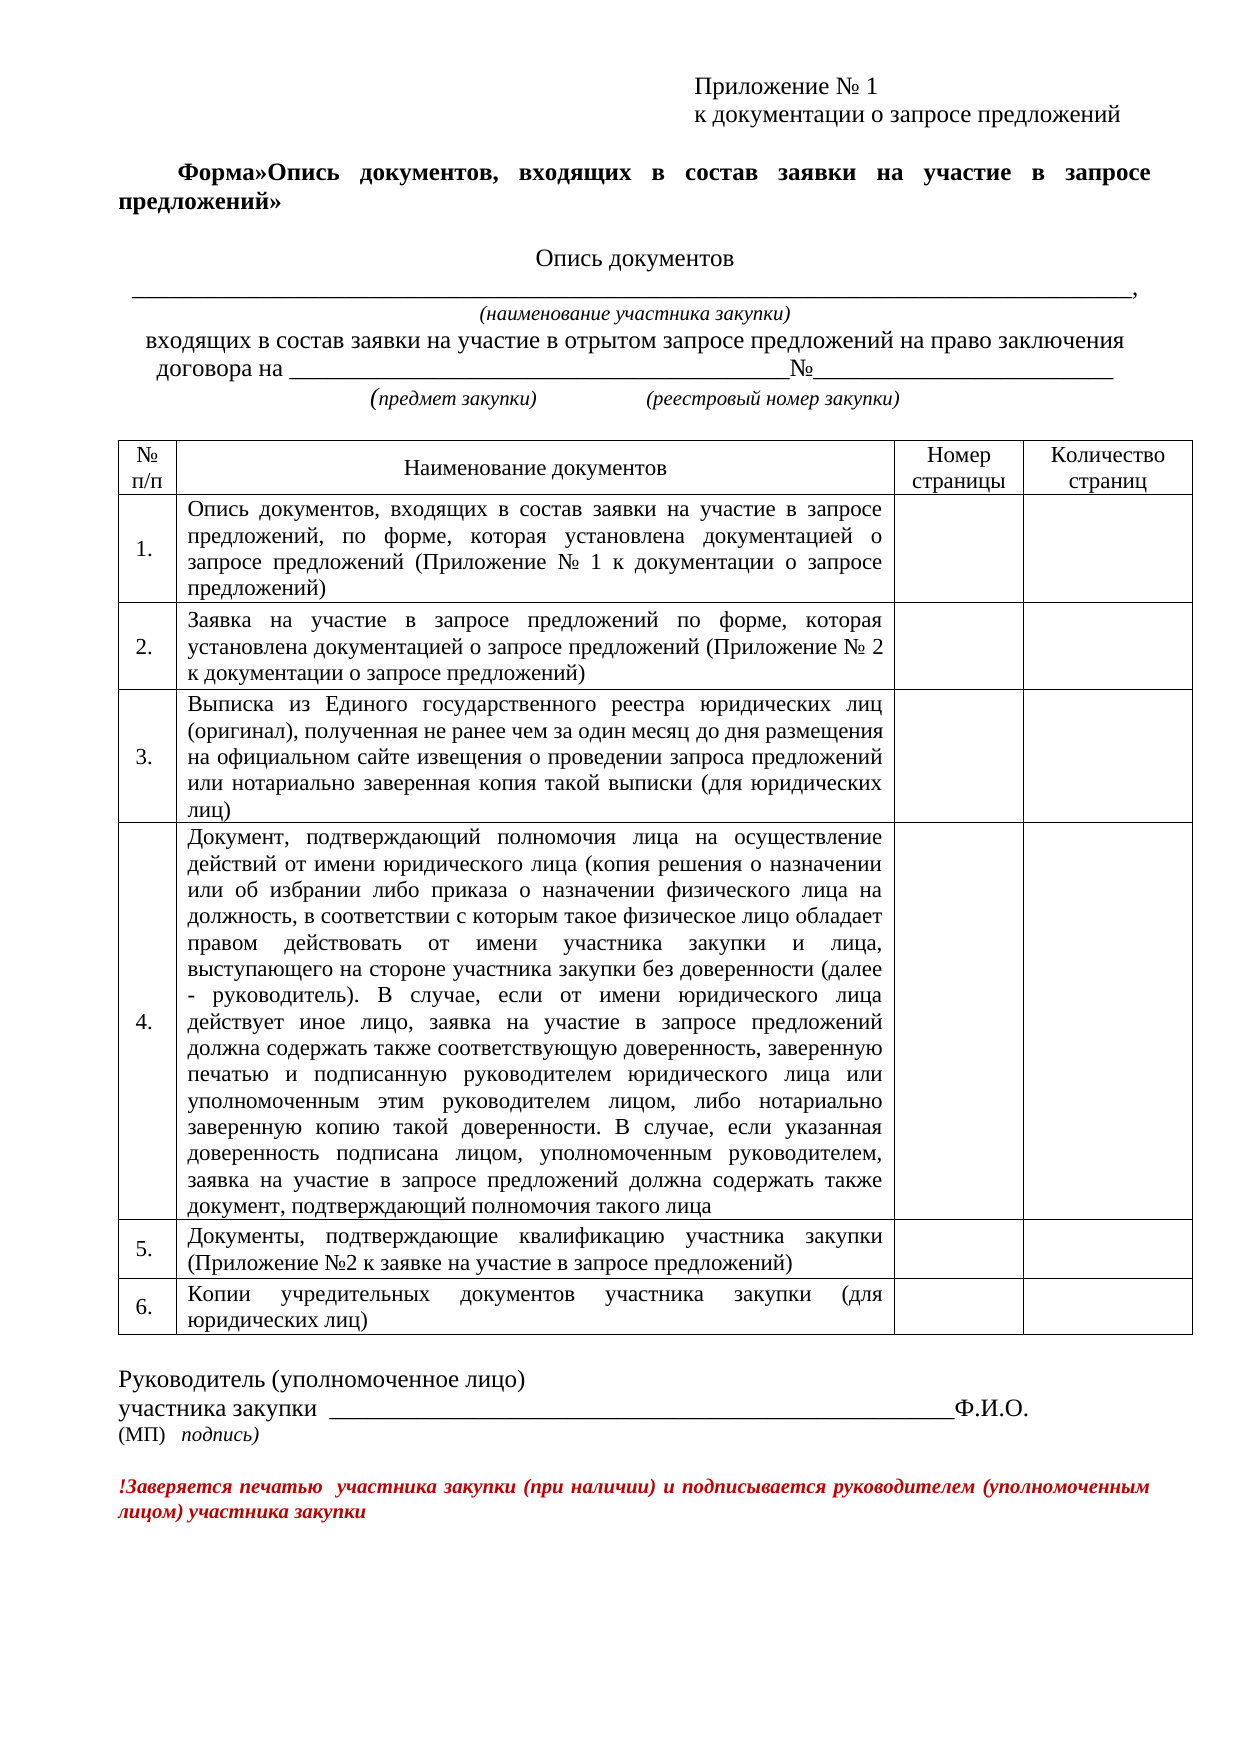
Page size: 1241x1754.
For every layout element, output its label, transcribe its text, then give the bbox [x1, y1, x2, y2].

table_cell Документы, подтверждающие квалификацию участника закупки (Приложение №2 к заявке на участие в запросе предложений) [177, 1220, 894, 1277]
table_cell [1024, 495, 1192, 602]
table_cell [119, 495, 176, 602]
text к документации о запросе предложений [694, 99, 1152, 128]
table_header № п/п [119, 441, 176, 493]
table_cell [119, 603, 176, 689]
text (МП) подпись) [118, 1422, 1152, 1446]
text участника закупки __________________________________________________Ф.И.О. [118, 1393, 1152, 1422]
table_cell [895, 823, 1023, 1218]
table_cell [119, 690, 176, 822]
text ________________________________________________________________________________, [118, 272, 1152, 301]
table_cell Документ, подтверждающий полномочия лица на осуществление действий от имени юридического лица (копия решения о назначении или об избрании либо приказа о назначении физического лица на должность, в соответствии с которым такое физическое лицо обладает правом действовать от имени участника закупки и лица, выступающего на стороне участника закупки без доверенности (далее - руководитель). В случае, если от имени юридического лица действует иное лицо, заявка на участие в запросе предложений должна содержать также соответствующую доверенность, заверенную печатью и подписанную руководителем юридического лица или уполномоченным этим руководителем лицом, либо нотариально заверенную копию такой доверенности. В случае, если указанная доверенность подписана лицом, уполномоченным руководителем, заявка на участие в запросе предложений должна содержать также документ, подтверждающий полномочия такого лица [177, 823, 894, 1218]
table_cell Опись документов, входящих в состав заявки на участие в запросе предложений, по форме, которая установлена документацией о запросе предложений (Приложение № 1 к документации о запросе предложений) [177, 495, 894, 602]
table_cell [1024, 1279, 1192, 1334]
table_header Наименование документов [177, 441, 894, 493]
table_cell Заявка на участие в запросе предложений по форме, которая установлена документацией о запросе предложений (Приложение № 2 к документации о запросе предложений) [177, 603, 894, 689]
table_cell Выписка из Единого государственного реестра юридических лиц (оригинал), полученная не ранее чем за один месяц до дня размещения на официальном сайте извещения о проведении запроса предложений или нотариально заверенная копия такой выписки (для юридических лиц) [177, 690, 894, 822]
text Приложение № 1 [694, 71, 1152, 99]
table_cell [1024, 690, 1192, 822]
table_cell [119, 823, 176, 1218]
text (наименование участника закупки) [118, 301, 1152, 325]
table_cell [895, 603, 1023, 689]
table_cell [119, 1220, 176, 1277]
table_cell [119, 1279, 176, 1334]
text !Заверяется печатью участника закупки (при наличии) и подписывается руководителем (уполномоченным лицом) участника закупки [118, 1474, 1152, 1523]
table_cell [1024, 1220, 1192, 1277]
table_cell Копии учредительных документов участника закупки (для юридических лиц) [177, 1279, 894, 1334]
text входящих в состав заявки на участие в отрытом запросе предложений на право заключения договора на ________________________________________№________________________ [118, 325, 1152, 382]
table_cell [1024, 823, 1192, 1218]
table_cell [895, 495, 1023, 602]
text (предмет закупки) (реестровый номер закупки) [118, 382, 1152, 411]
table_header Номер страницы [895, 441, 1023, 493]
text Опись документов [118, 243, 1152, 272]
text Руководитель (уполномоченное лицо) [118, 1364, 1152, 1393]
table_cell [1024, 603, 1192, 689]
table_cell [895, 1279, 1023, 1334]
table_cell [895, 1220, 1023, 1277]
table_header Количество страниц [1024, 441, 1192, 493]
table_cell [895, 690, 1023, 822]
text Форма»Опись документов, входящих в состав заявки на участие в запросе предложений» [118, 157, 1152, 214]
